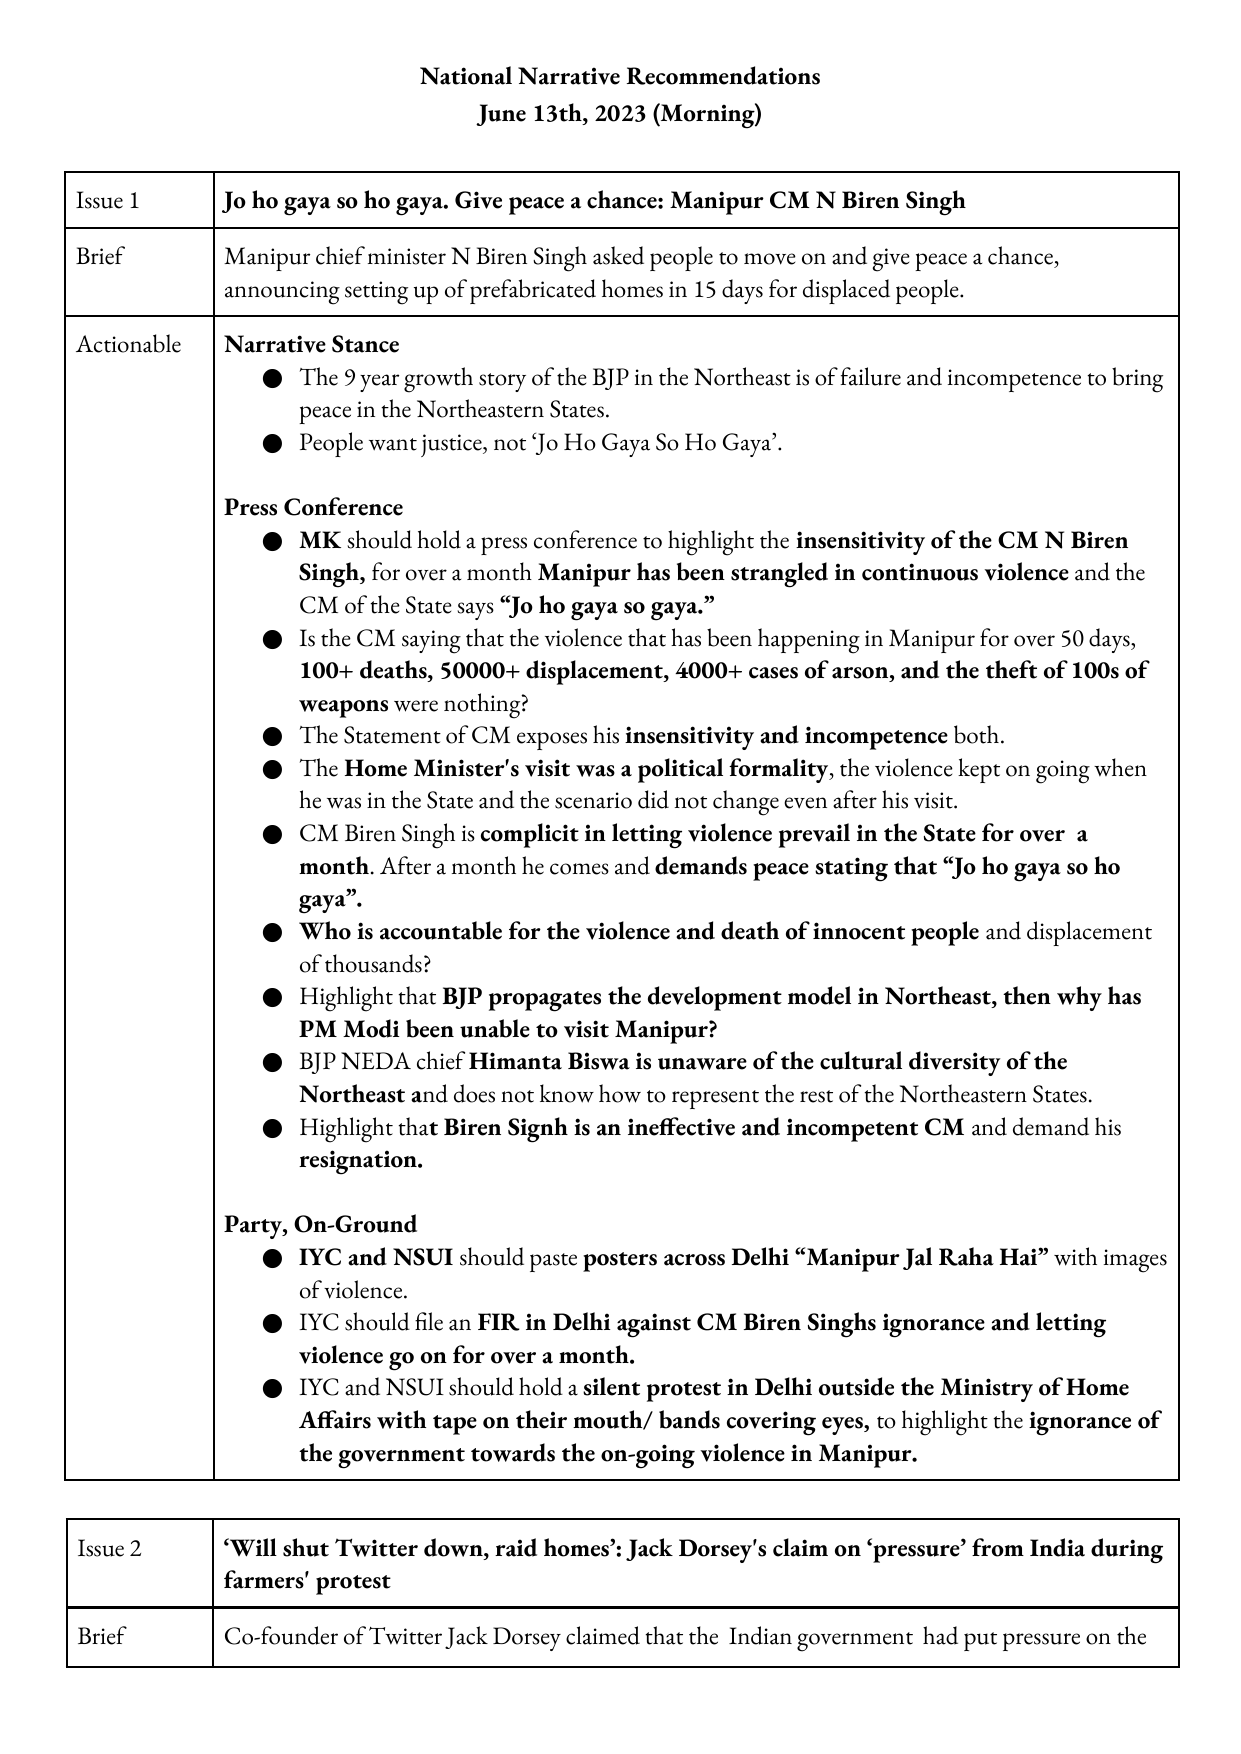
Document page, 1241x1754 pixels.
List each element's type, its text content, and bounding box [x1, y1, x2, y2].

table_header Issue 1 [66, 173, 213, 227]
table_cell Brief [66, 229, 213, 315]
text National Narrative Recommendations [150, 59, 1090, 92]
table_header ‘Will shut Twitter down, raid homes’: Jack Dorsey's claim on ‘pressure’ from India during farmers' protest [214, 1520, 1178, 1606]
table_cell Brief [68, 1609, 212, 1666]
table_header Jo ho gaya so ho gaya. Give peace a chance: Manipur CM N Biren Singh [215, 173, 1178, 227]
table_header Issue 2 [68, 1520, 212, 1606]
table_cell Manipur chief minister N Biren Singh asked people to move on and give peace a chance, announcing setting up of prefabricated homes in 15 days for displaced people. [215, 229, 1178, 315]
table_cell Narrative Stance The 9 year growth story of the BJP in the Northeast is of failure and incompetence to bring peace in the Northeastern States. People want justice, not ‘Jo Ho Gaya So Ho Gaya’. Press Conference MK should hold a press conference to highlight the insensitivity of the CM N Biren Singh, for over a month Manipur has been strangled in continuous violence and the CM of the State says “Jo ho gaya so gaya.” Is the CM saying that the violence that has been happening in Manipur for over 50 days, 100+ deaths, 50000+ displacement, 4000+ cases of arson, and the theft of 100s of weapons were nothing? The Statement of CM exposes his insensitivity and incompetence both. The Home Minister's visit was a political formality, the violence kept on going when he was in the State and the scenario did not change even after his visit. CM Biren Singh is complicit in letting violence prevail in the State for over a month. After a month he comes and demands peace stating that “Jo ho gaya so ho gaya”. Who is accountable for the violence and death of innocent people and displacement of thousands? Highlight that BJP propagates the development model in Northeast, then why has PM Modi been unable to visit Manipur? BJP NEDA chief Himanta Biswa is unaware of the cultural diversity of the Northeast and does not know how to represent the rest of the Northeastern States. Highlight that Biren Signh is an ineffective and incompetent CM and demand his resignation. Party, On-Ground IYC and NSUI should paste posters across Delhi “Manipur Jal Raha Hai” with images of violence. IYC should file an FIR in Delhi against CM Biren Singhs ignorance and letting violence go on for over a month. IYC and NSUI should hold a silent protest in Delhi outside the Ministry of Home Affairs with tape on their mouth/ bands covering eyes, to highlight the ignorance of the government towards the on-going violence in Manipur. [215, 317, 1178, 1479]
text June 13th, 2023 (Morning) [150, 96, 1090, 129]
table_cell Actionable [66, 317, 213, 1479]
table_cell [214, 1609, 1178, 1666]
